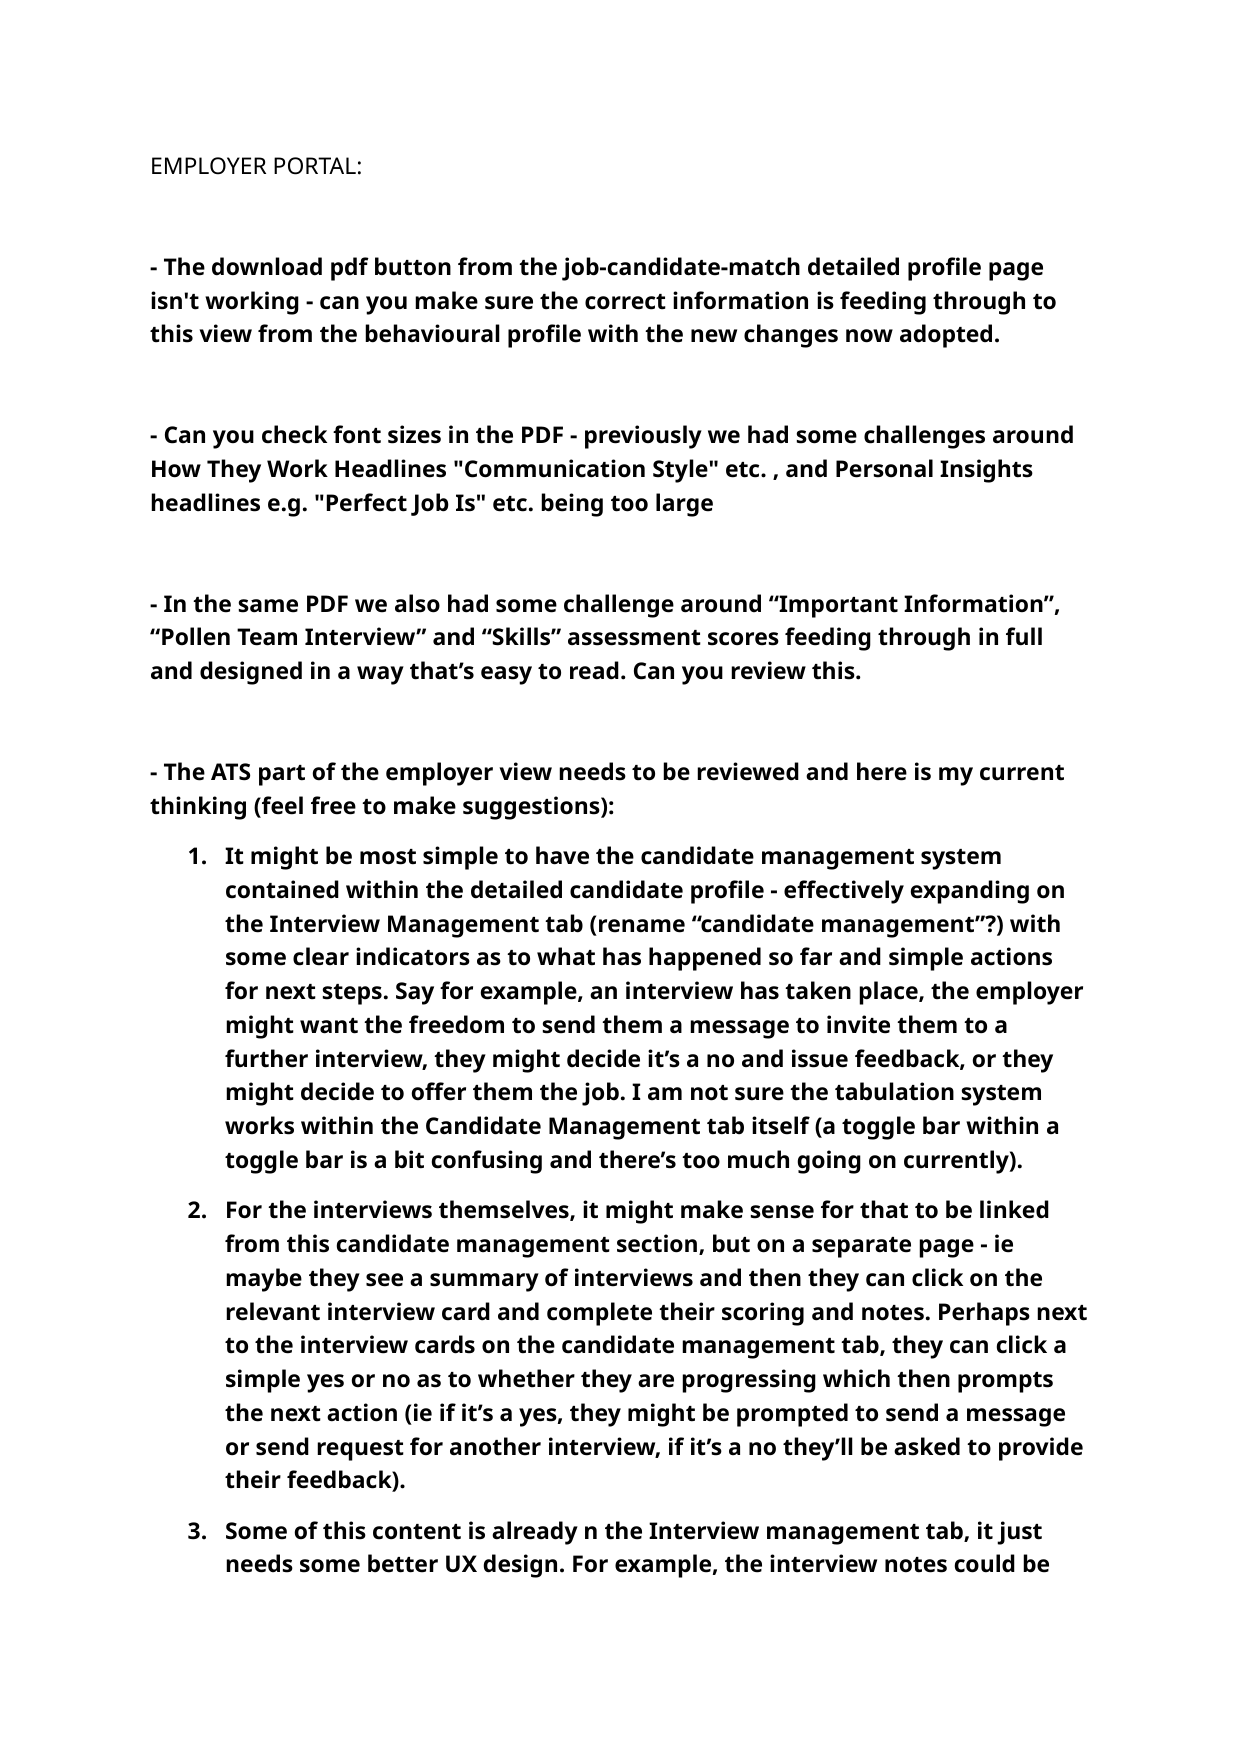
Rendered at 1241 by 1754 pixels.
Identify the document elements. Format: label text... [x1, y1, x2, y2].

text - The download pdf button from the job-candidate-match detailed profile page isn't working - can you make sure the correct information is feeding through to this view from the behavioural profile with the new changes now adopted. [150, 251, 1090, 349]
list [187, 1514, 1090, 1579]
text - Can you check font sizes in the PDF - previously we had some challenges around How They Work Headlines "Communication Style" etc. , and Personal Insights headlines e.g. "Perfect Job Is" etc. being too large [150, 419, 1090, 518]
list It might be most simple to have the candidate management system contained within the detailed candidate profile - effectively expanding on the Interview Management tab (rename “candidate management”?) with some clear indicators as to what has happened so far and simple actions for next steps. Say for example, an interview has taken place, the employer might want the freedom to send them a message to invite them to a further interview, they might decide it’s a no and issue feedback, or they might decide to offer them the job. I am not sure the tabulation system works within the Candidate Management tab itself (a toggle bar within a toggle bar is a bit confusing and there’s too much going on currently). [187, 840, 1090, 1175]
text EMPLOYER PORTAL: [150, 150, 1090, 181]
text - In the same PDF we also had some challenge around “Important Information”, “Pollen Team Interview” and “Skills” assessment scores feeding through in full and designed in a way that’s easy to read. Can you review this. [150, 587, 1090, 686]
text - The ATS part of the employer view needs to be reviewed and here is my current thinking (feel free to make suggestions): [150, 756, 1090, 821]
list For the interviews themselves, it might make sense for that to be linked from this candidate management section, but on a separate page - ie maybe they see a summary of interviews and then they can click on the relevant interview card and complete their scoring and notes. Perhaps next to the interview cards on the candidate management tab, they can click a simple yes or no as to whether they are progressing which then prompts the next action (ie if it’s a yes, they might be prompted to send a message or send request for another interview, if it’s a no they’ll be asked to provide their feedback). [187, 1194, 1090, 1495]
